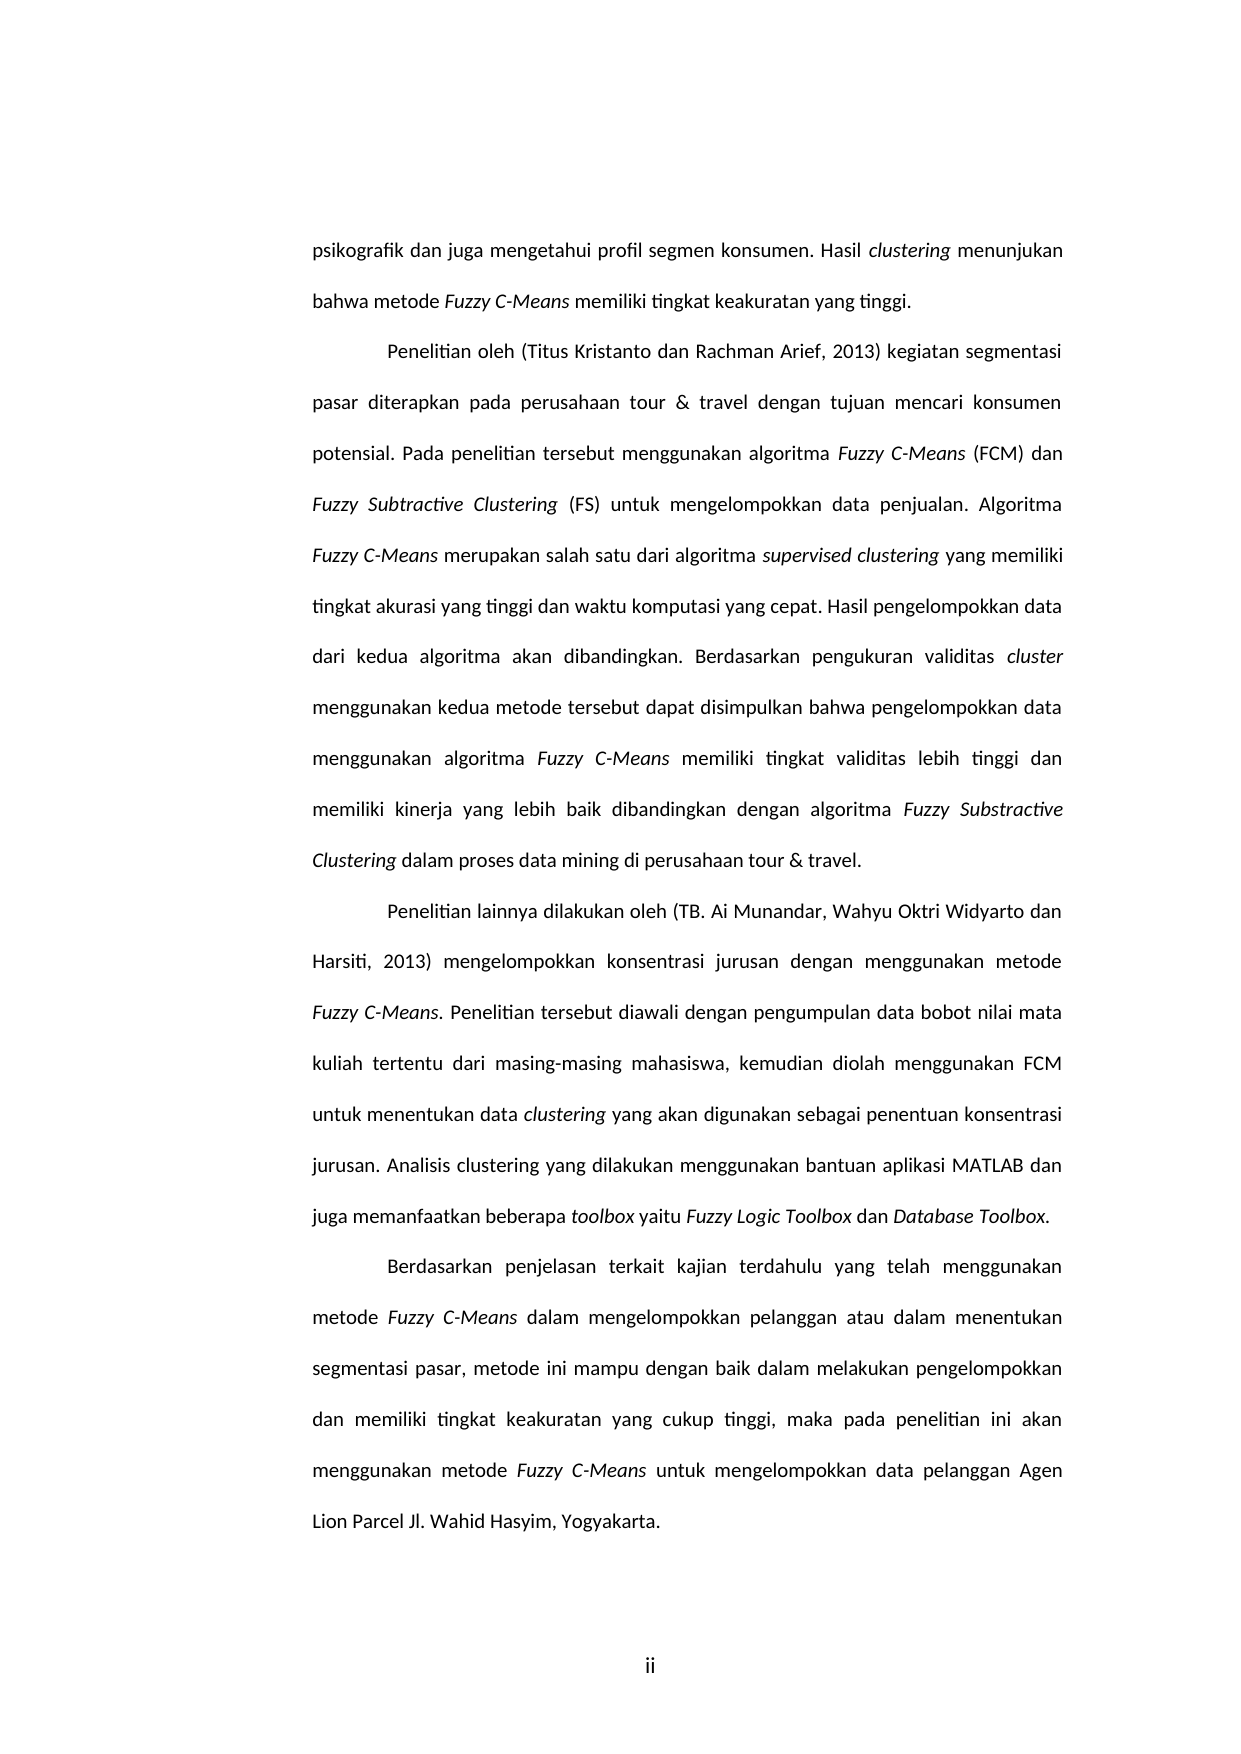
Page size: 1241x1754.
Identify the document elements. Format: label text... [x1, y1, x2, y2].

list Penelitian oleh (Titus Kristanto dan Rachman Arief, 2013) kegiatan segmentasi pasar diterapkan pada perusahaan tour & travel dengan tujuan mencari konsumen potensial. Pada penelitian tersebut menggunakan algoritma Fuzzy C-Means (FCM) dan Fuzzy Subtractive Clustering (FS) untuk mengelompokkan data penjualan. Algoritma Fuzzy C-Means merupakan salah satu dari algoritma supervised clustering yang memiliki tingkat akurasi yang tinggi dan waktu komputasi yang cepat. Hasil pengelompokkan data dari kedua algoritma akan dibandingkan. Berdasarkan pengukuran validitas cluster menggunakan kedua metode tersebut dapat disimpulkan bahwa pengelompokkan data menggunakan algoritma Fuzzy C-Means memiliki tingkat validitas lebih tinggi dan memiliki kinerja yang lebih baik dibandingkan dengan algoritma Fuzzy Substractive Clustering dalam proses data mining di perusahaan tour & travel. [312, 339, 1063, 872]
list Berdasarkan penjelasan terkait kajian terdahulu yang telah menggunakan metode Fuzzy C-Means dalam mengelompokkan pelanggan atau dalam menentukan segmentasi pasar, metode ini mampu dengan baik dalam melakukan pengelompokkan dan memiliki tingkat keakuratan yang cukup tinggi, maka pada penelitian ini akan menggunakan metode Fuzzy C-Means untuk mengelompokkan data pelanggan Agen Lion Parcel Jl. Wahid Hasyim, Yogyakarta. [312, 1254, 1063, 1533]
list Penelitian lainnya dilakukan oleh (TB. Ai Munandar, Wahyu Oktri Widyarto dan Harsiti, 2013) mengelompokkan konsentrasi jurusan dengan menggunakan metode Fuzzy C-Means. Penelitian tersebut diawali dengan pengumpulan data bobot nilai mata kuliah tertentu dari masing-masing mahasiswa, kemudian diolah menggunakan FCM untuk menentukan data clustering yang akan digunakan sebagai penentuan konsentrasi jurusan. Analisis clustering yang dilakukan menggunakan bantuan aplikasi MATLAB dan juga memanfaatkan beberapa toolbox yaitu Fuzzy Logic Toolbox dan Database Toolbox. [312, 898, 1063, 1228]
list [312, 237, 1063, 313]
